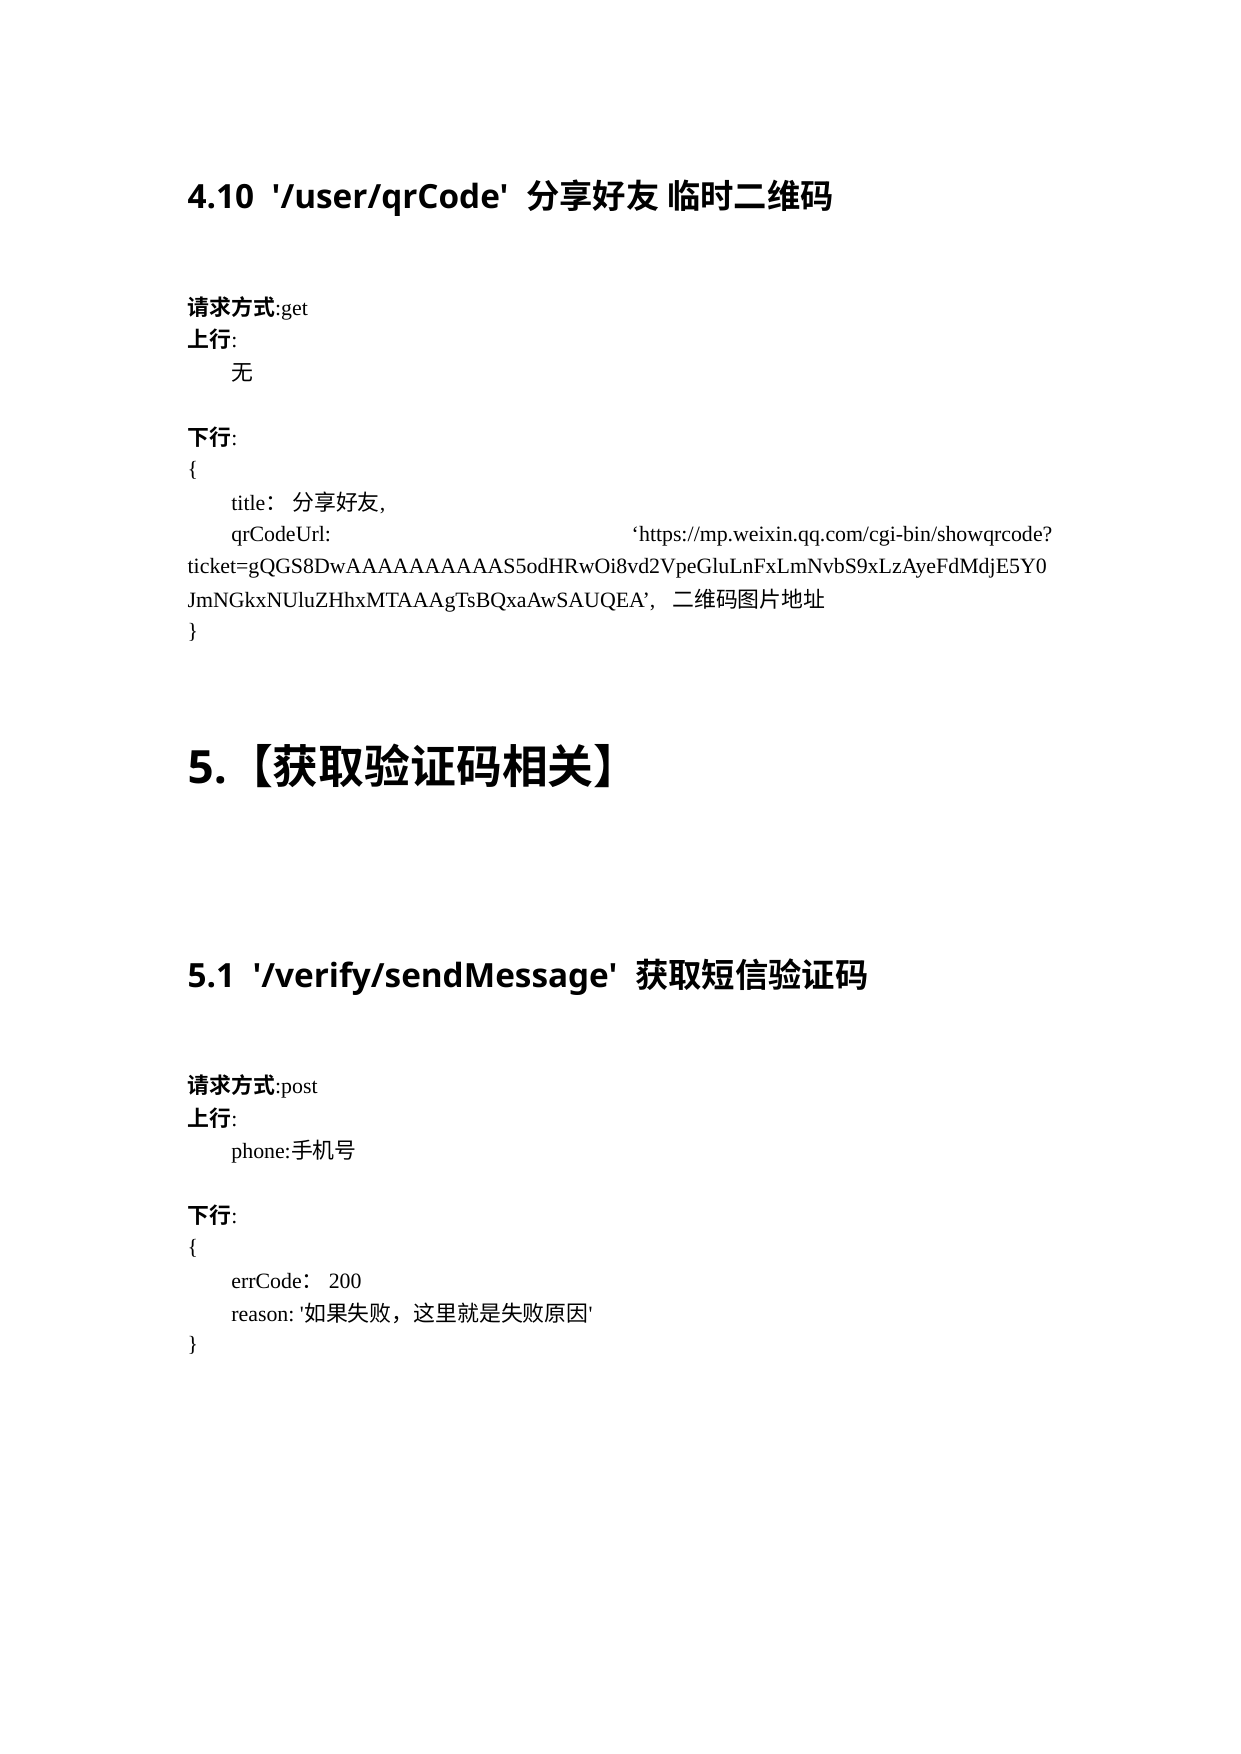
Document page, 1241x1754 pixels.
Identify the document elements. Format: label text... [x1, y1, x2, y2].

subtitle 4.10 '/user/qrCode' 分享好友 临时二维码 [187, 162, 1053, 227]
text 上行: [187, 1100, 1053, 1133]
text { [187, 452, 1053, 484]
text 无 [187, 354, 1053, 387]
text } [187, 614, 1053, 647]
text 下行: [187, 1198, 1053, 1230]
text errCode： 200 [187, 1263, 1053, 1295]
text { [187, 1230, 1053, 1263]
text reason: '如果失败，这里就是失败原因' [187, 1295, 1053, 1328]
text 上行: [187, 322, 1053, 354]
text qrCodeUrl: ‘https://mp.weixin.qq.com/cgi-bin/showqrcode?ticket=gQGS8DwAAAAAAAAAAS5odHRwOi8vd2VpeGluLnFxLmNvbS9xLzAyeFdMdjE5Y0JmNGkxNUluZHhxMTAAAgTsBQxaAwSAUQEA’, 二维码图片地址 [187, 517, 1053, 614]
text 下行: [187, 419, 1053, 452]
text title： 分享好友, [187, 484, 1053, 517]
text phone:手机号 [187, 1133, 1053, 1165]
subtitle 5.1 '/verify/sendMessage' 获取短信验证码 [187, 940, 1053, 1005]
text 请求方式:post [187, 1068, 1053, 1100]
text } [187, 1328, 1053, 1360]
text 请求方式:get [187, 289, 1053, 322]
subtitle 5.【获取验证码相关】 [187, 715, 1053, 812]
